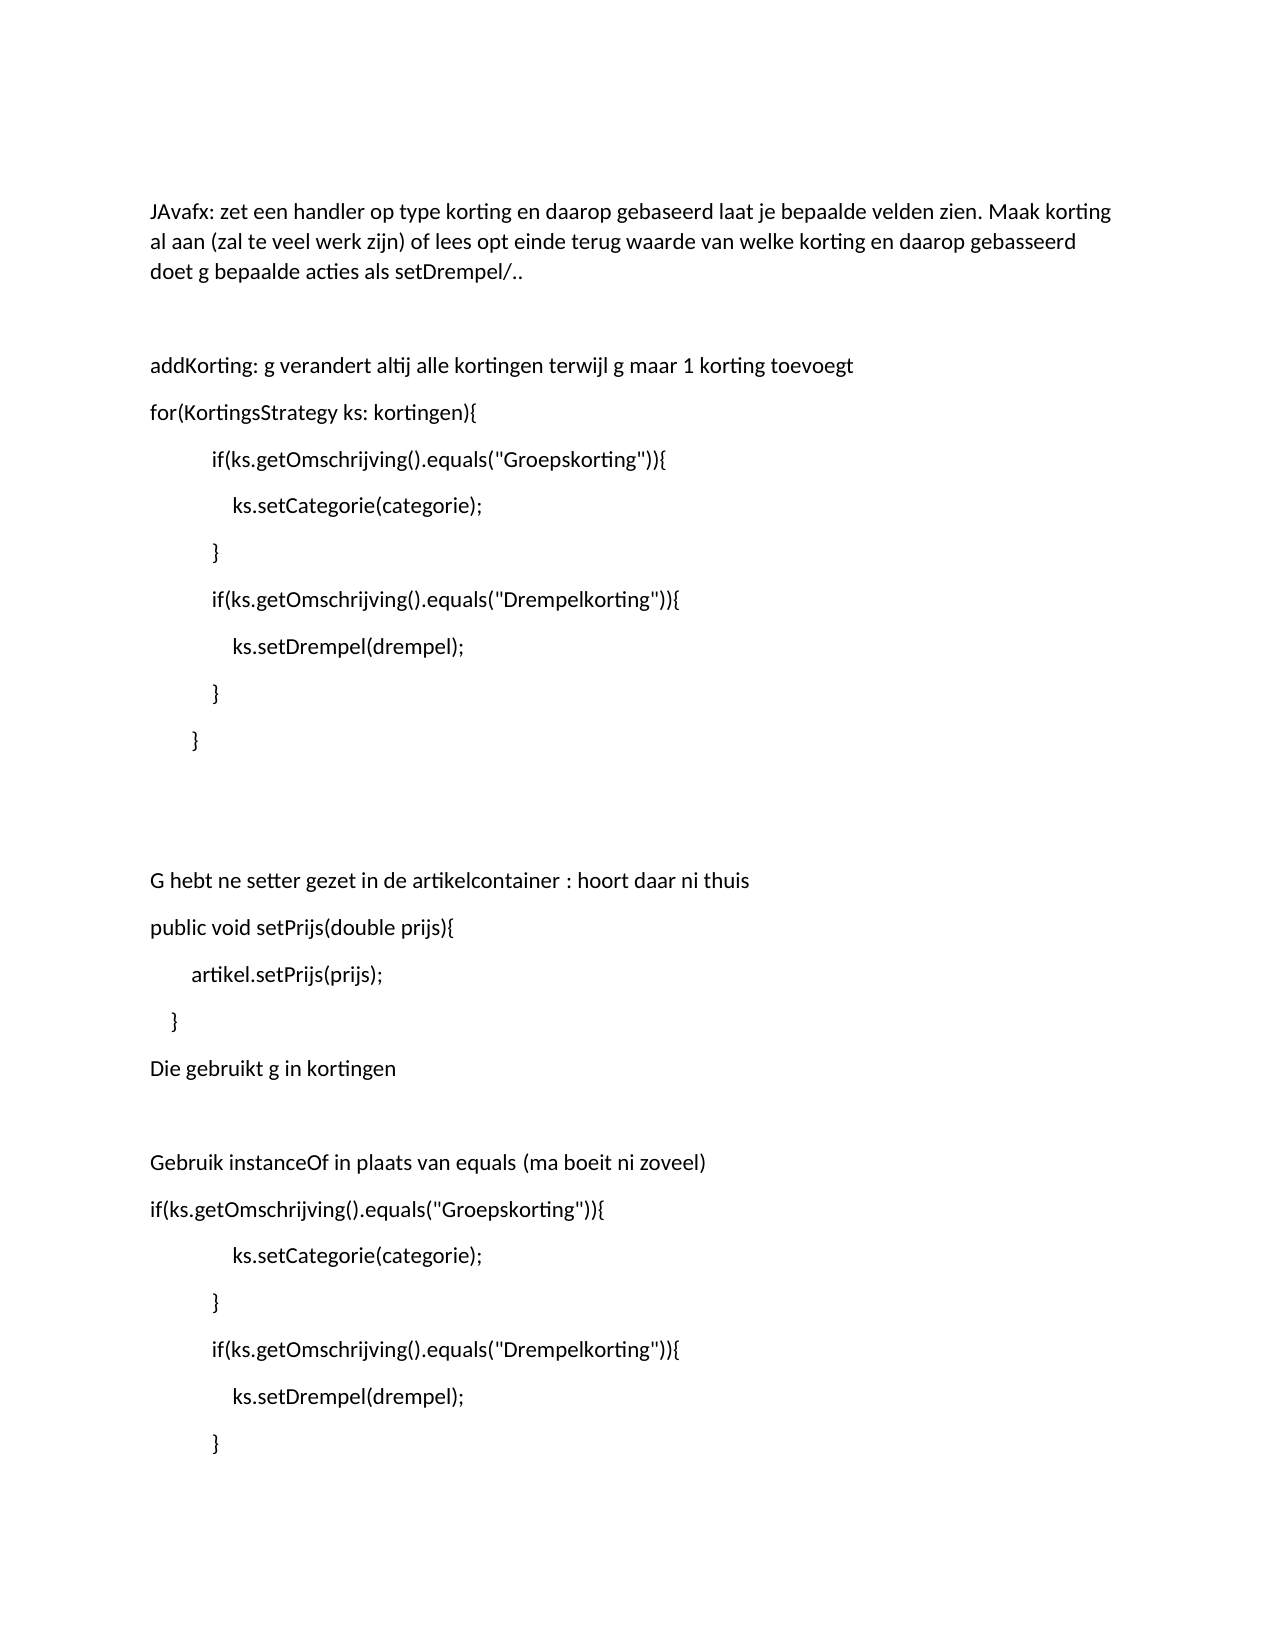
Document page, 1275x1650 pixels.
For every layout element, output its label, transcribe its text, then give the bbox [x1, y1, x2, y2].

text Gebruik instanceOf in plaats van equals (ma boeit ni zoveel) [150, 1148, 1125, 1176]
text } [150, 1288, 1125, 1317]
text ks.setCategorie(categorie); [150, 492, 1125, 520]
text ks.setCategorie(categorie); [150, 1242, 1125, 1270]
text if(ks.getOmschrijving().equals("Drempelkorting")){ [150, 1335, 1125, 1363]
text for(KortingsStrategy ks: kortingen){ [150, 398, 1125, 426]
text } [150, 726, 1125, 754]
text public void setPrijs(double prijs){ [150, 913, 1125, 942]
text } [150, 679, 1125, 707]
text if(ks.getOmschrijving().equals("Groepskorting")){ [150, 445, 1125, 473]
text G hebt ne setter gezet in de artikelcontainer : hoort daar ni thuis [150, 867, 1125, 895]
text if(ks.getOmschrijving().equals("Drempelkorting")){ [150, 585, 1125, 613]
text Die gebruikt g in kortingen [150, 1054, 1125, 1082]
text } [150, 538, 1125, 567]
text } [150, 1429, 1125, 1457]
text } [150, 1007, 1125, 1035]
text JAvafx: zet een handler op type korting en daarop gebaseerd laat je bepaalde velden zien. Maak korting al aan (zal te veel werk zijn) of lees opt einde terug waarde van welke korting en daarop gebasseerd doet g bepaalde acties als setDrempel/.. [150, 197, 1125, 285]
text ks.setDrempel(drempel); [150, 632, 1125, 660]
text if(ks.getOmschrijving().equals("Groepskorting")){ [150, 1195, 1125, 1223]
text addKorting: g verandert altij alle kortingen terwijl g maar 1 korting toevoegt [150, 351, 1125, 379]
text ks.setDrempel(drempel); [150, 1382, 1125, 1410]
text artikel.setPrijs(prijs); [150, 960, 1125, 988]
